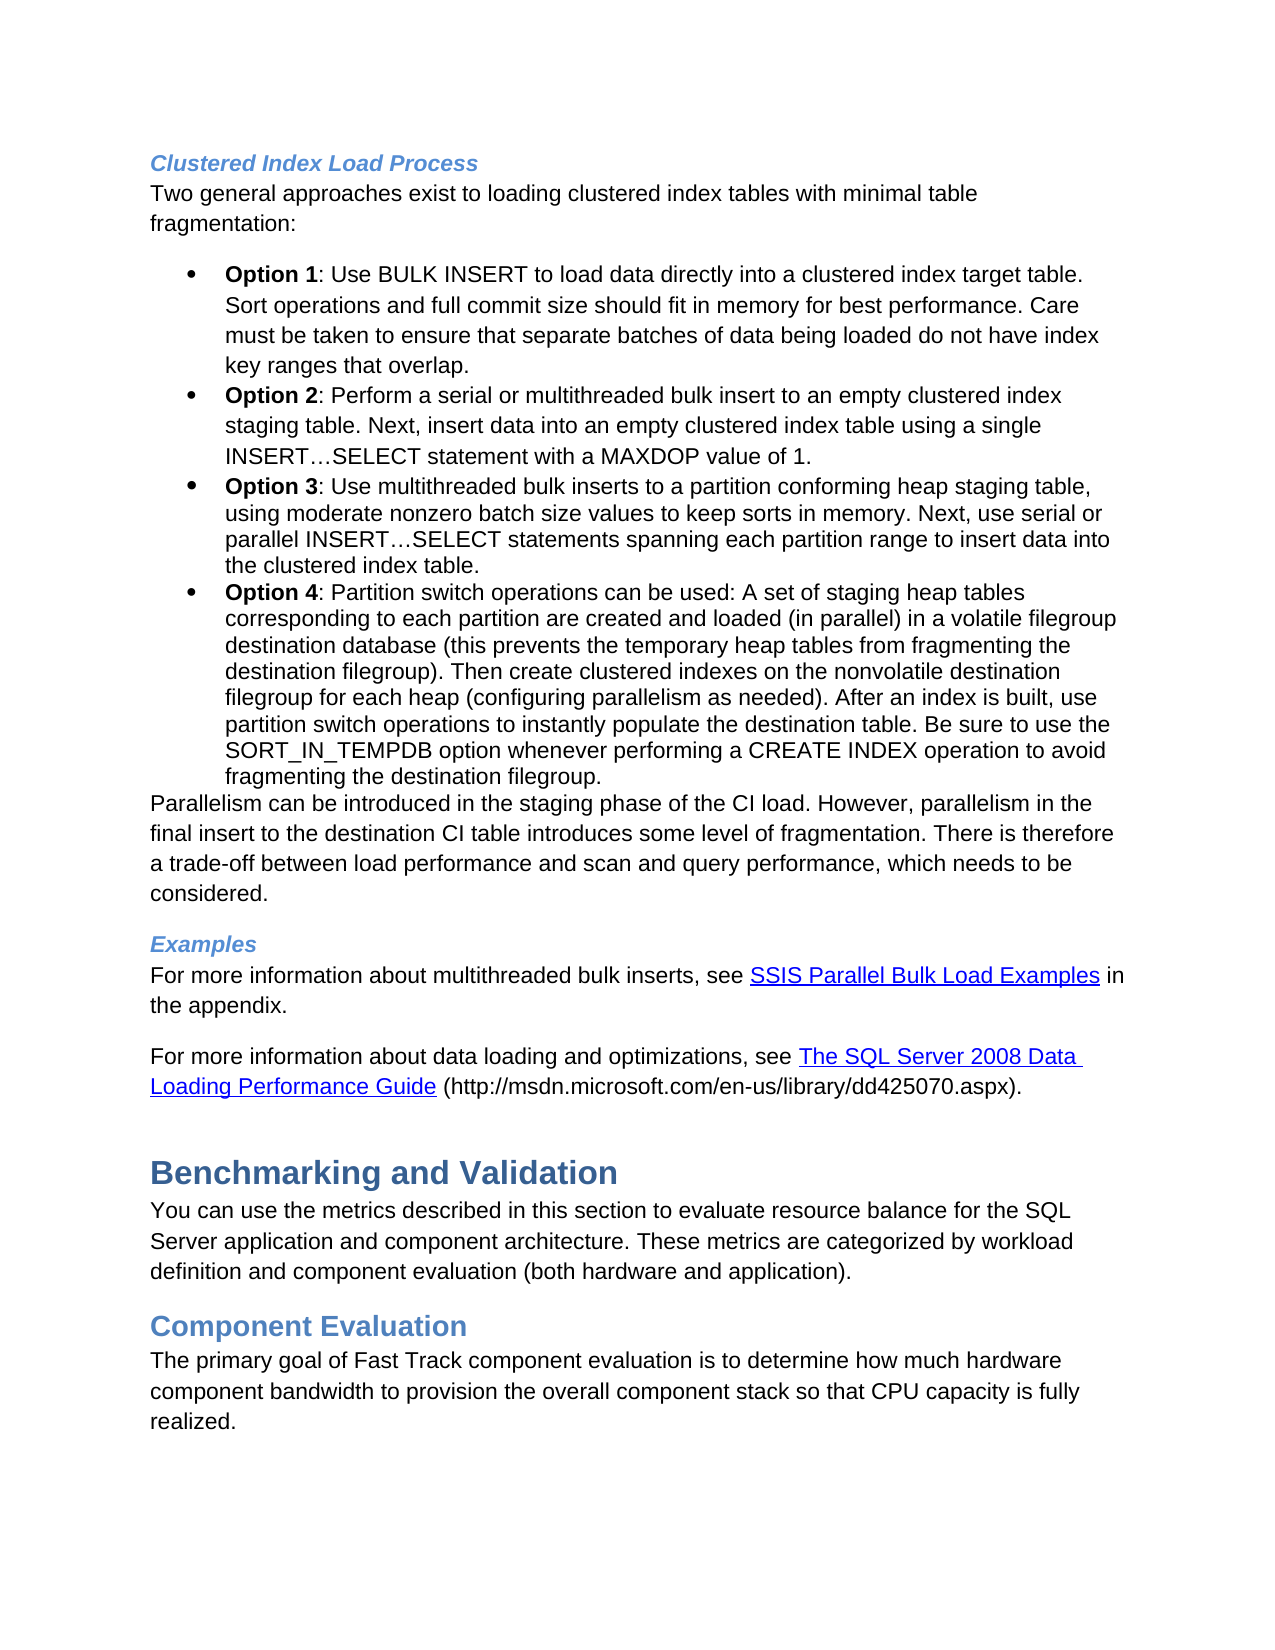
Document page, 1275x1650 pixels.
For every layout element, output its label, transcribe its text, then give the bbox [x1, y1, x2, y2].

list Option 2: Perform a serial or multithreaded bulk insert to an empty clustered index staging table. Next, insert data into an empty clustered index table using a single INSERT…SELECT statement with a MAXDOP value of 1. [187, 382, 1125, 469]
list Option 3: Use multithreaded bulk inserts to a partition conforming heap staging table, using moderate nonzero batch size values to keep sorts in memory. Next, use serial or parallel INSERT…SELECT statements spanning each partition range to insert data into the clustered index table. [187, 473, 1125, 579]
list Option 1: Use BULK INSERT to load data directly into a clustered index target table. Sort operations and full commit size should fit in memory for best performance. Care must be taken to ensure that separate batches of data being loaded do not have index key ranges that overlap. [187, 261, 1125, 378]
subtitle Benchmarking and Validation [150, 1153, 1125, 1192]
text The primary goal of Fast Track component evaluation is to determine how much hardware component bandwidth to provision the overall component stack so that CPU capacity is fully realized. [150, 1347, 1125, 1434]
subtitle Examples [150, 931, 1125, 958]
text Two general approaches exist to loading clustered index tables with minimal table fragmentation: [150, 180, 1125, 237]
text Parallelism can be introduced in the staging phase of the CI load. However, parallelism in the final insert to the destination CI table introduces some level of fragmentation. There is therefore a trade-off between load performance and scan and query performance, which needs to be considered. [150, 790, 1125, 907]
text For more information about data loading and optimizations, see The SQL Server 2008 Data Loading Performance Guide (http://msdn.microsoft.com/en-us/library/dd425070.aspx). [150, 1043, 1125, 1099]
text For more information about multithreaded bulk inserts, see SSIS Parallel Bulk Load Examples in the appendix. [150, 962, 1125, 1018]
subtitle Clustered Index Load Process [150, 150, 1125, 176]
text You can use the metrics described in this section to evaluate resource balance for the SQL Server application and component architecture. These metrics are categorized by workload definition and component evaluation (both hardware and application). [150, 1197, 1125, 1284]
list Option 4: Partition switch operations can be used: A set of staging heap tables corresponding to each partition are created and loaded (in parallel) in a volatile filegroup destination database (this prevents the temporary heap tables from fragmenting the destination filegroup). Then create clustered indexes on the nonvolatile destination filegroup for each heap (configuring parallelism as needed). After an index is built, use partition switch operations to instantly populate the destination table. Be sure to use the SORT_IN_TEMPDB option whenever performing a CREATE INDEX operation to avoid fragmenting the destination filegroup. [187, 579, 1125, 790]
subtitle Component Evaluation [150, 1309, 1125, 1342]
